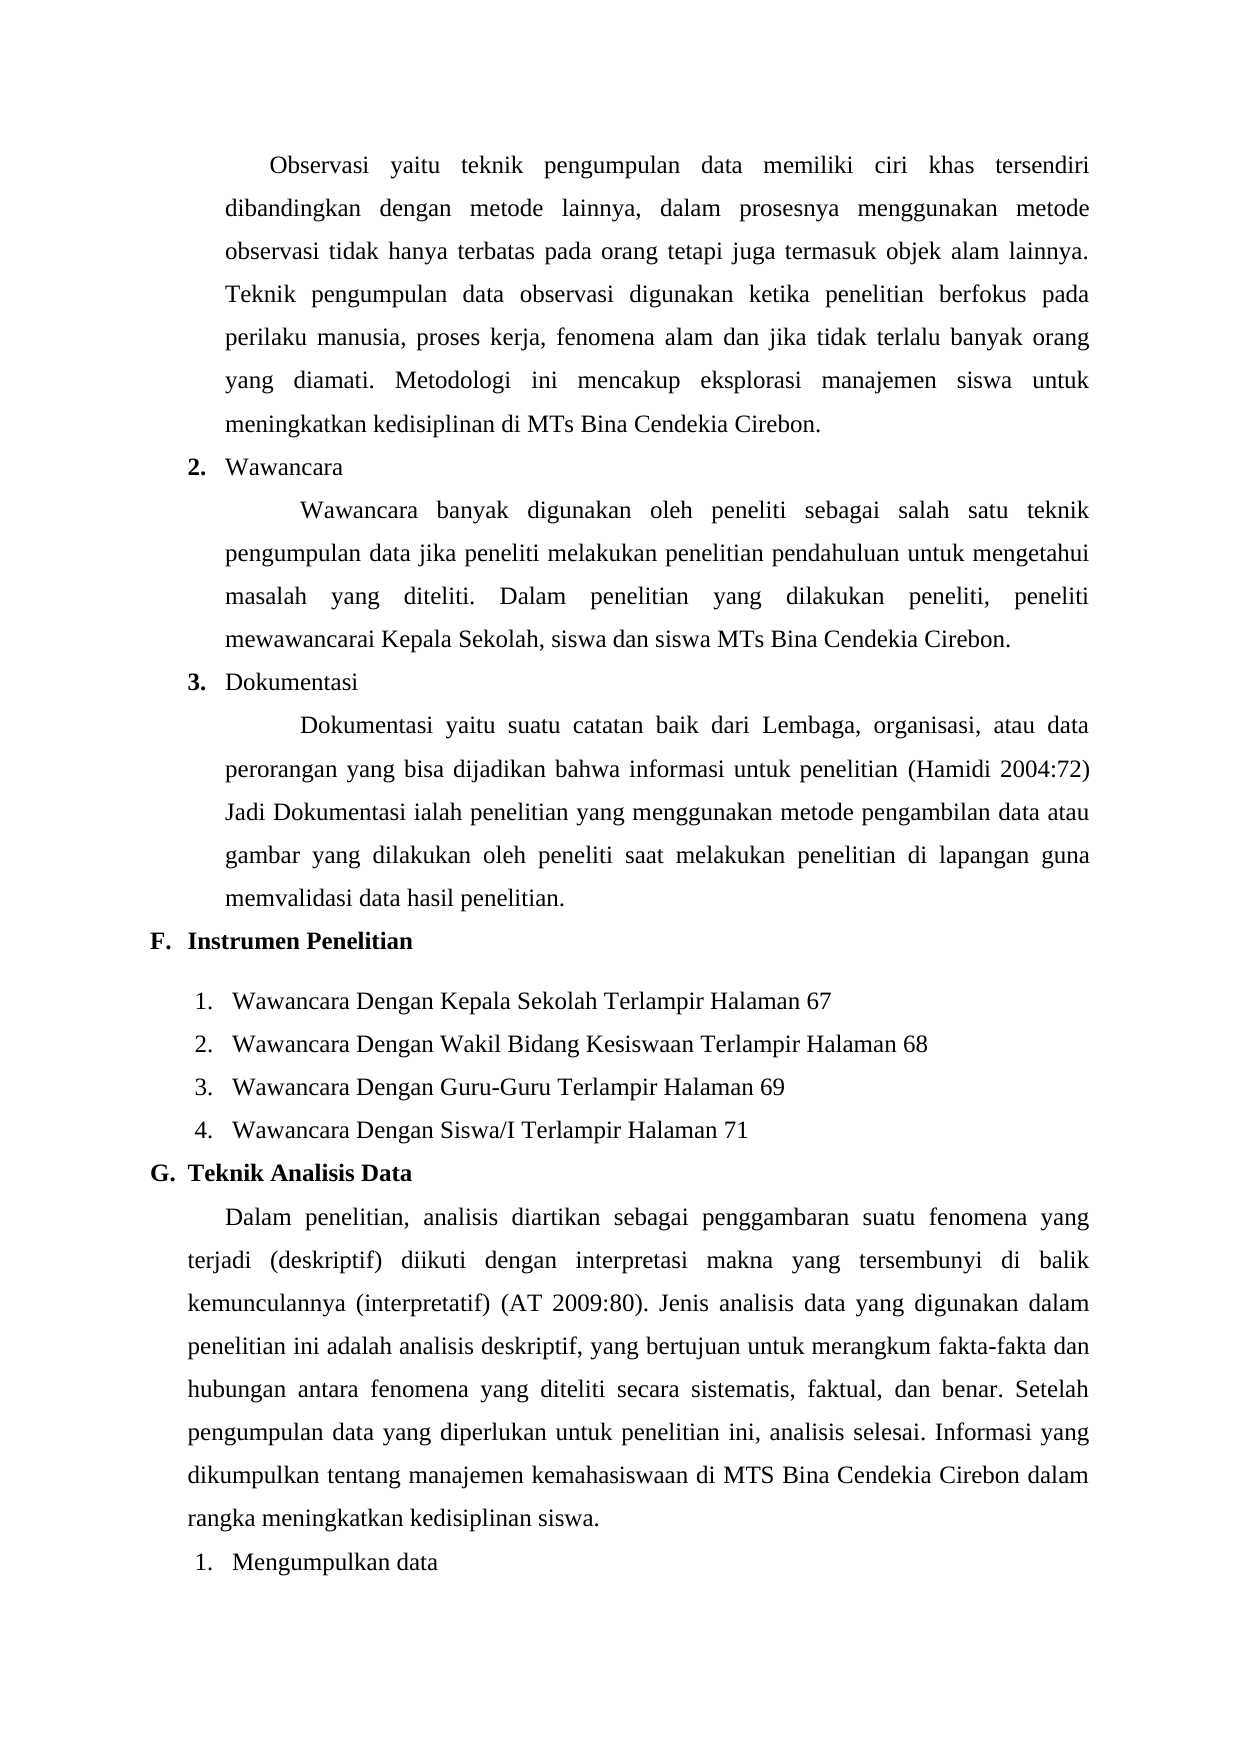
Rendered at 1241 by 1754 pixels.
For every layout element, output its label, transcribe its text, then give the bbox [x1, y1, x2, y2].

list Dokumentasi [187, 667, 1090, 696]
list Wawancara Dengan Kepala Sekolah Terlampir Halaman 67 [194, 986, 1090, 1015]
list Teknik Analisis Data [150, 1158, 1090, 1187]
text Wawancara banyak digunakan oleh peneliti sebagai salah satu teknik pengumpulan data jika peneliti melakukan penelitian pendahuluan untuk mengetahui masalah yang diteliti. Dalam penelitian yang dilakukan peneliti, peneliti mewawancarai Kepala Sekolah, siswa dan siswa MTs Bina Cendekia Cirebon. [225, 495, 1090, 653]
list Wawancara Dengan Wakil Bidang Kesiswaan Terlampir Halaman 68 [194, 1029, 1090, 1058]
list Wawancara [187, 452, 1090, 481]
list Mengumpulkan data [194, 1547, 1090, 1575]
list Wawancara Dengan Siswa/I Terlampir Halaman 71 [194, 1115, 1090, 1144]
text Observasi yaitu teknik pengumpulan data memiliki ciri khas tersendiri dibandingkan dengan metode lainnya, dalam prosesnya menggunakan metode observasi tidak hanya terbatas pada orang tetapi juga termasuk objek alam lainnya. Teknik pengumpulan data observasi digunakan ketika penelitian berfokus pada perilaku manusia, proses kerja, fenomena alam dan jika tidak terlalu banyak orang yang diamati. Metodologi ini mencakup eksplorasi manajemen siswa untuk meningkatkan kedisiplinan di MTs Bina Cendekia Cirebon. [225, 150, 1090, 437]
list Instrumen Penelitian [150, 926, 1090, 955]
list Wawancara Dengan Guru-Guru Terlampir Halaman 69 [194, 1072, 1090, 1101]
list Dalam penelitian, analisis diartikan sebagai penggambaran suatu fenomena yang terjadi (deskriptif) diikuti dengan interpretasi makna yang tersembunyi di balik kemunculannya (interpretatif) (AT 2009:80). Jenis analisis data yang digunakan dalam penelitian ini adalah analisis deskriptif, yang bertujuan untuk merangkum fakta-fakta dan hubungan antara fenomena yang diteliti secara sistematis, faktual, dan benar. Setelah pengumpulan data yang diperlukan untuk penelitian ini, analisis selesai. Informasi yang dikumpulkan tentang manajemen kemahasiswaan di MTS Bina Cendekia Cirebon dalam rangka meningkatkan kedisiplinan siswa. [187, 1202, 1090, 1532]
text Dokumentasi yaitu suatu catatan baik dari Lembaga, organisasi, atau data perorangan yang bisa dijadikan bahwa informasi untuk penelitian (Hamidi 2004:72) Jadi Dokumentasi ialah penelitian yang menggunakan metode pengambilan data atau gambar yang dilakukan oleh peneliti saat melakukan penelitian di lapangan guna memvalidasi data hasil penelitian. [225, 711, 1090, 912]
